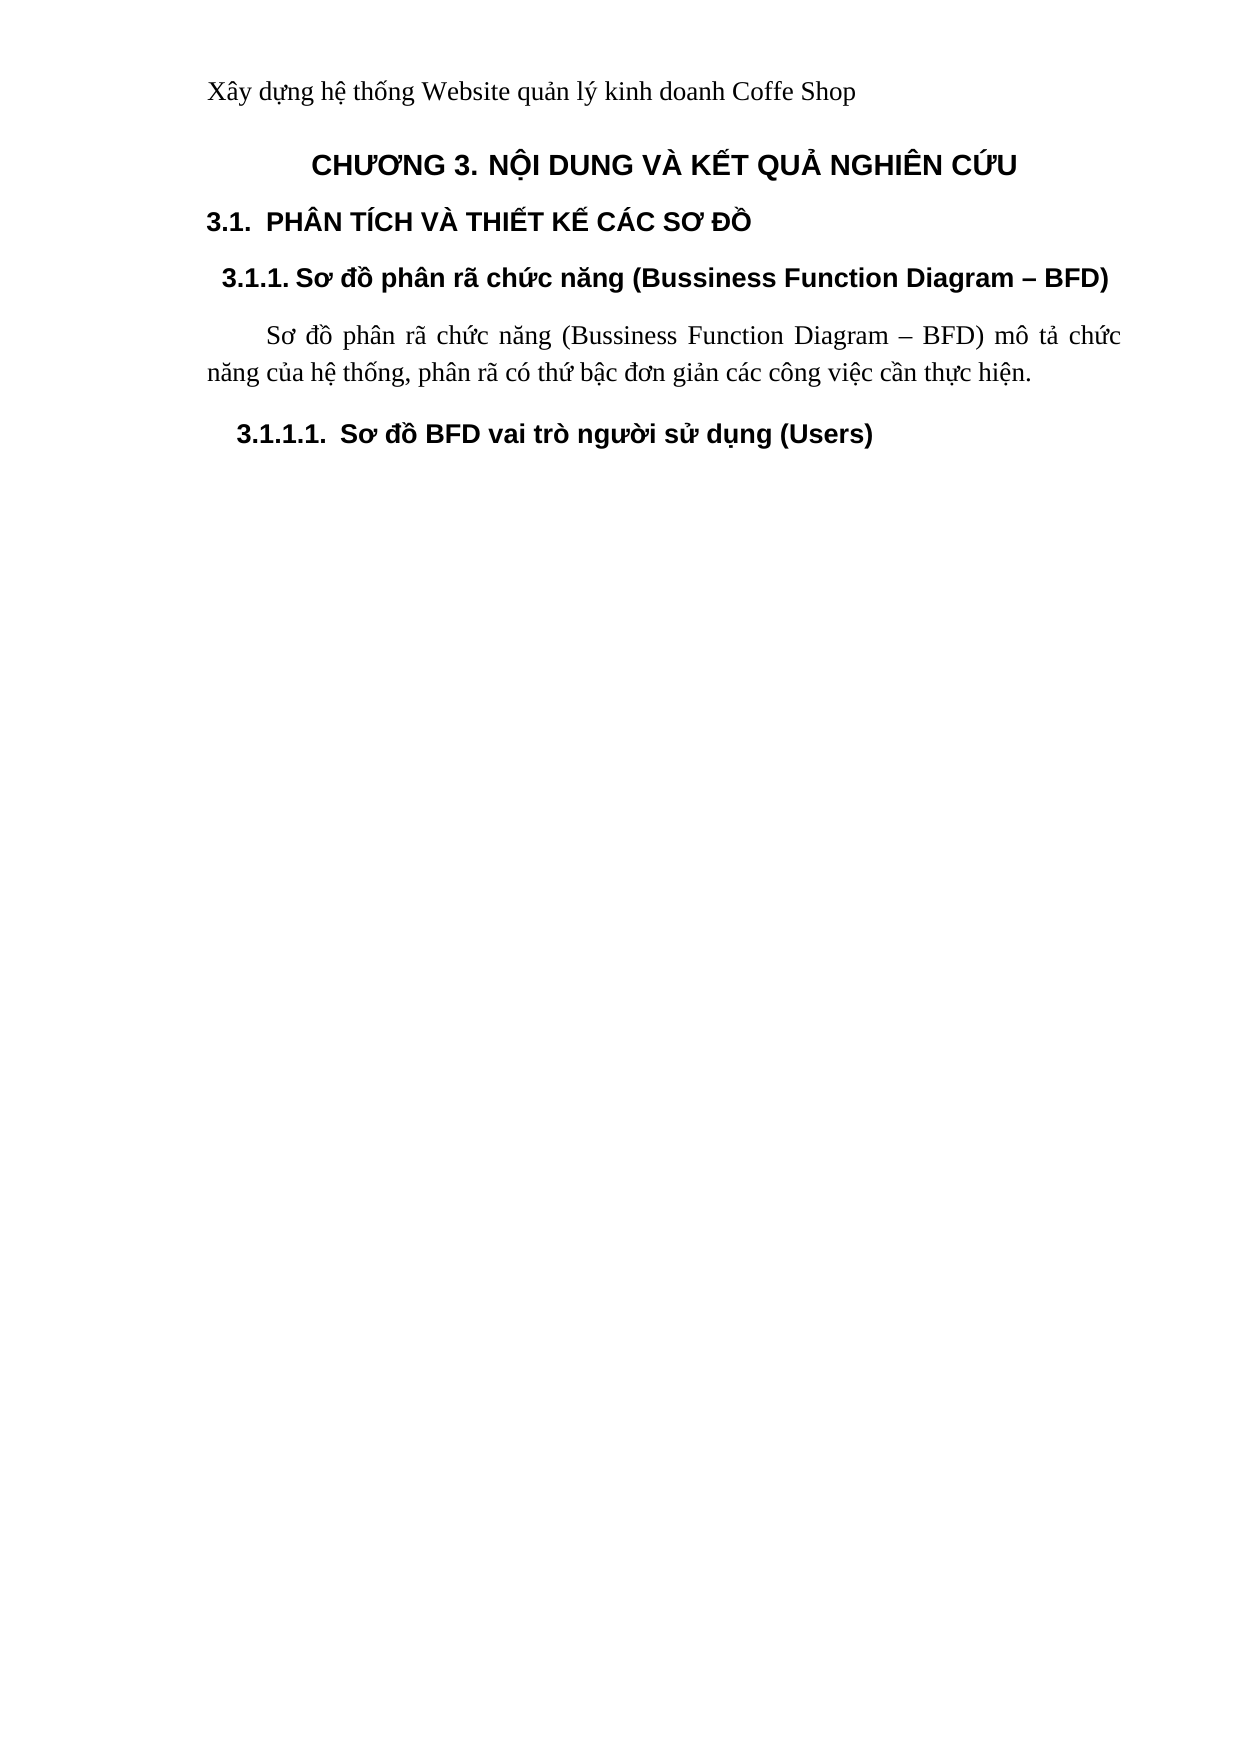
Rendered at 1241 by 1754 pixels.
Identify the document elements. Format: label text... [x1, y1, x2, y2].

subtitle PHÂN TÍCH VÀ THIẾT KẾ CÁC SƠ ĐỒ [206, 206, 1122, 237]
subtitle NỘI DUNG VÀ KẾT QUẢ NGHIÊN CỨU [207, 148, 1122, 181]
text Sơ đồ phân rã chức năng (Bussiness Function Diagram – BFD) mô tả chức năng của hệ thống, phân rã có thứ bậc đơn giản các công việc cần thực hiện. [207, 319, 1122, 387]
subtitle Sơ đồ phân rã chức năng (Bussiness Function Diagram – BFD) [222, 262, 1122, 294]
list Sơ đồ BFD vai trò người sử dụng (Users) [236, 418, 1122, 449]
